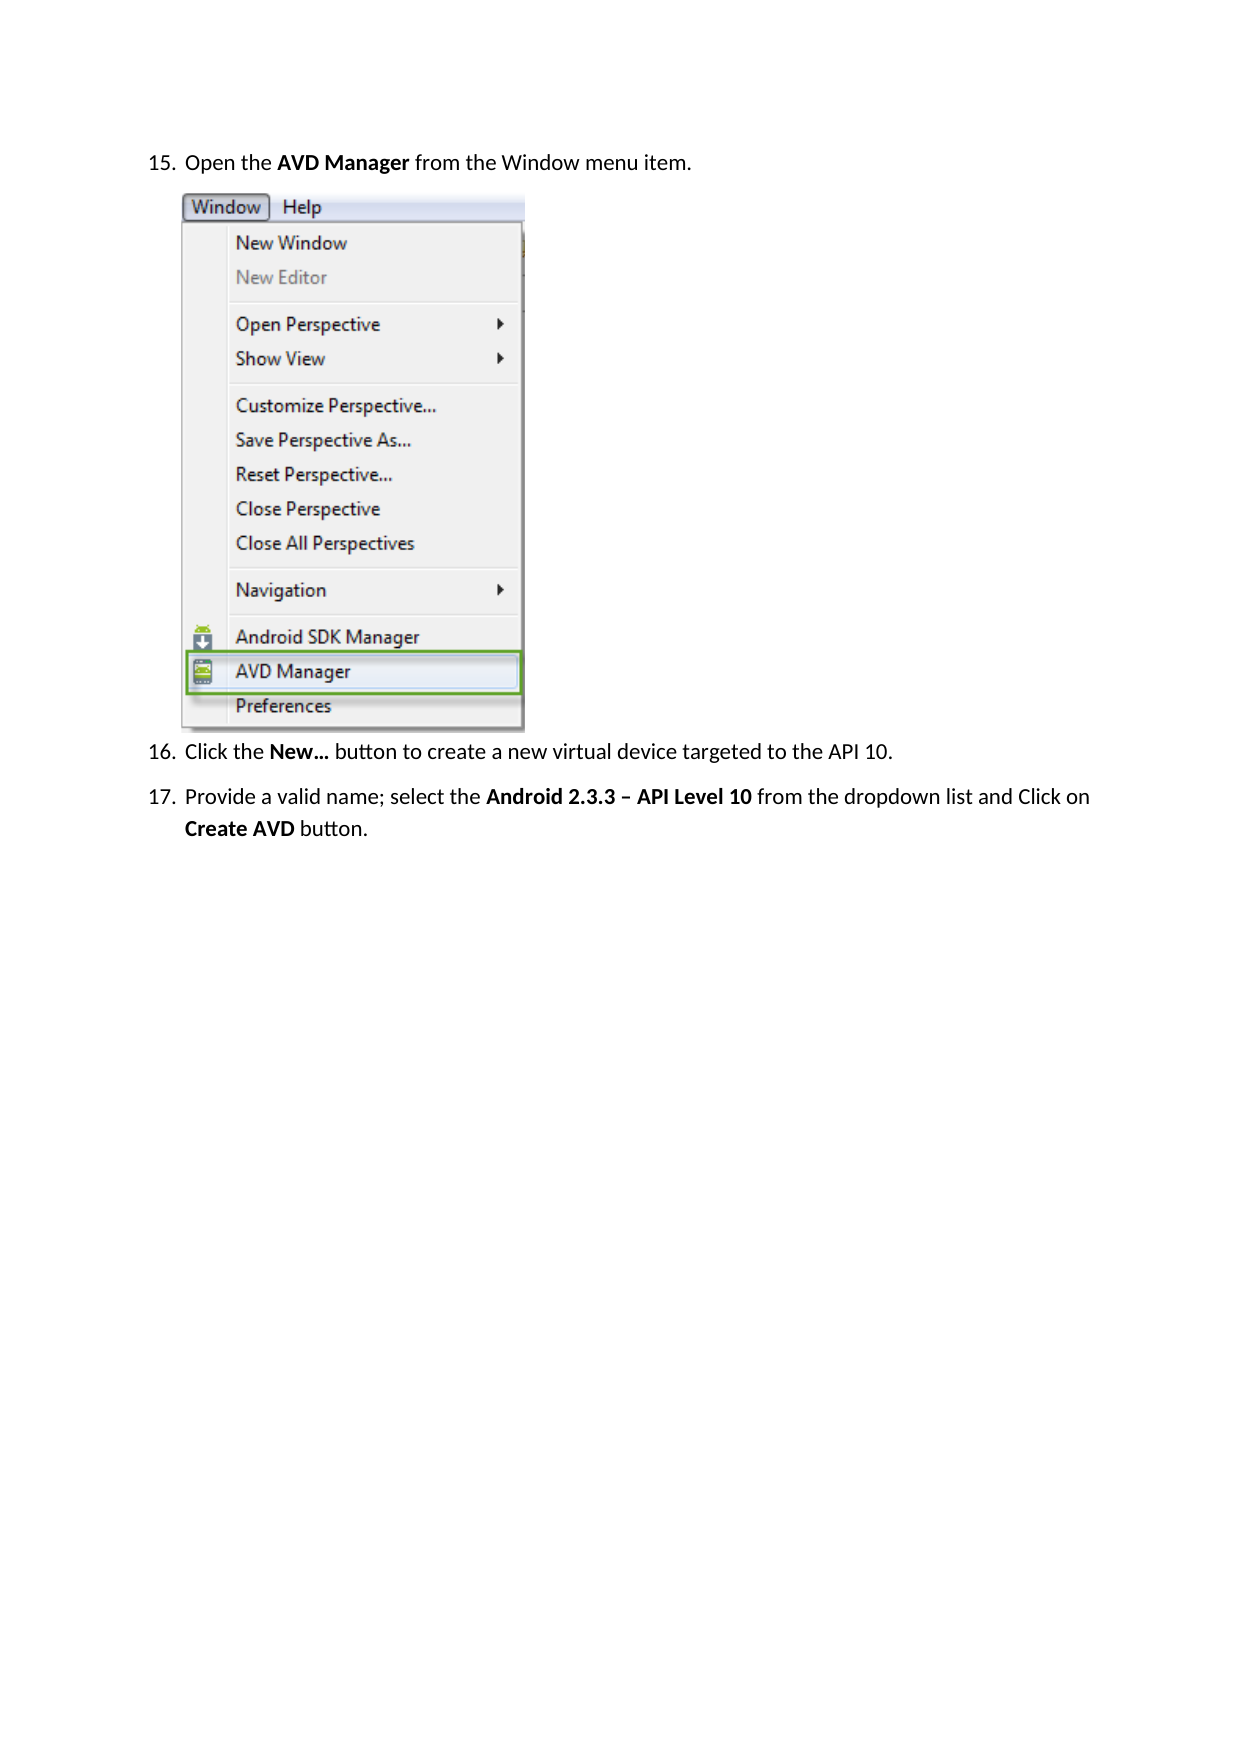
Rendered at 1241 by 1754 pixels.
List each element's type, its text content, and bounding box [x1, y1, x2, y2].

list Click the New… button to create a new virtual device targeted to the API 10. [148, 737, 1134, 765]
list Provide a valid name; select the Android 2.3.3 – API Level 10 from the dropdown list and Click on Create AVD button. [148, 782, 1134, 842]
list Open the AVD Manager from the Window menu item. [148, 148, 1134, 176]
picture [181, 192, 525, 733]
